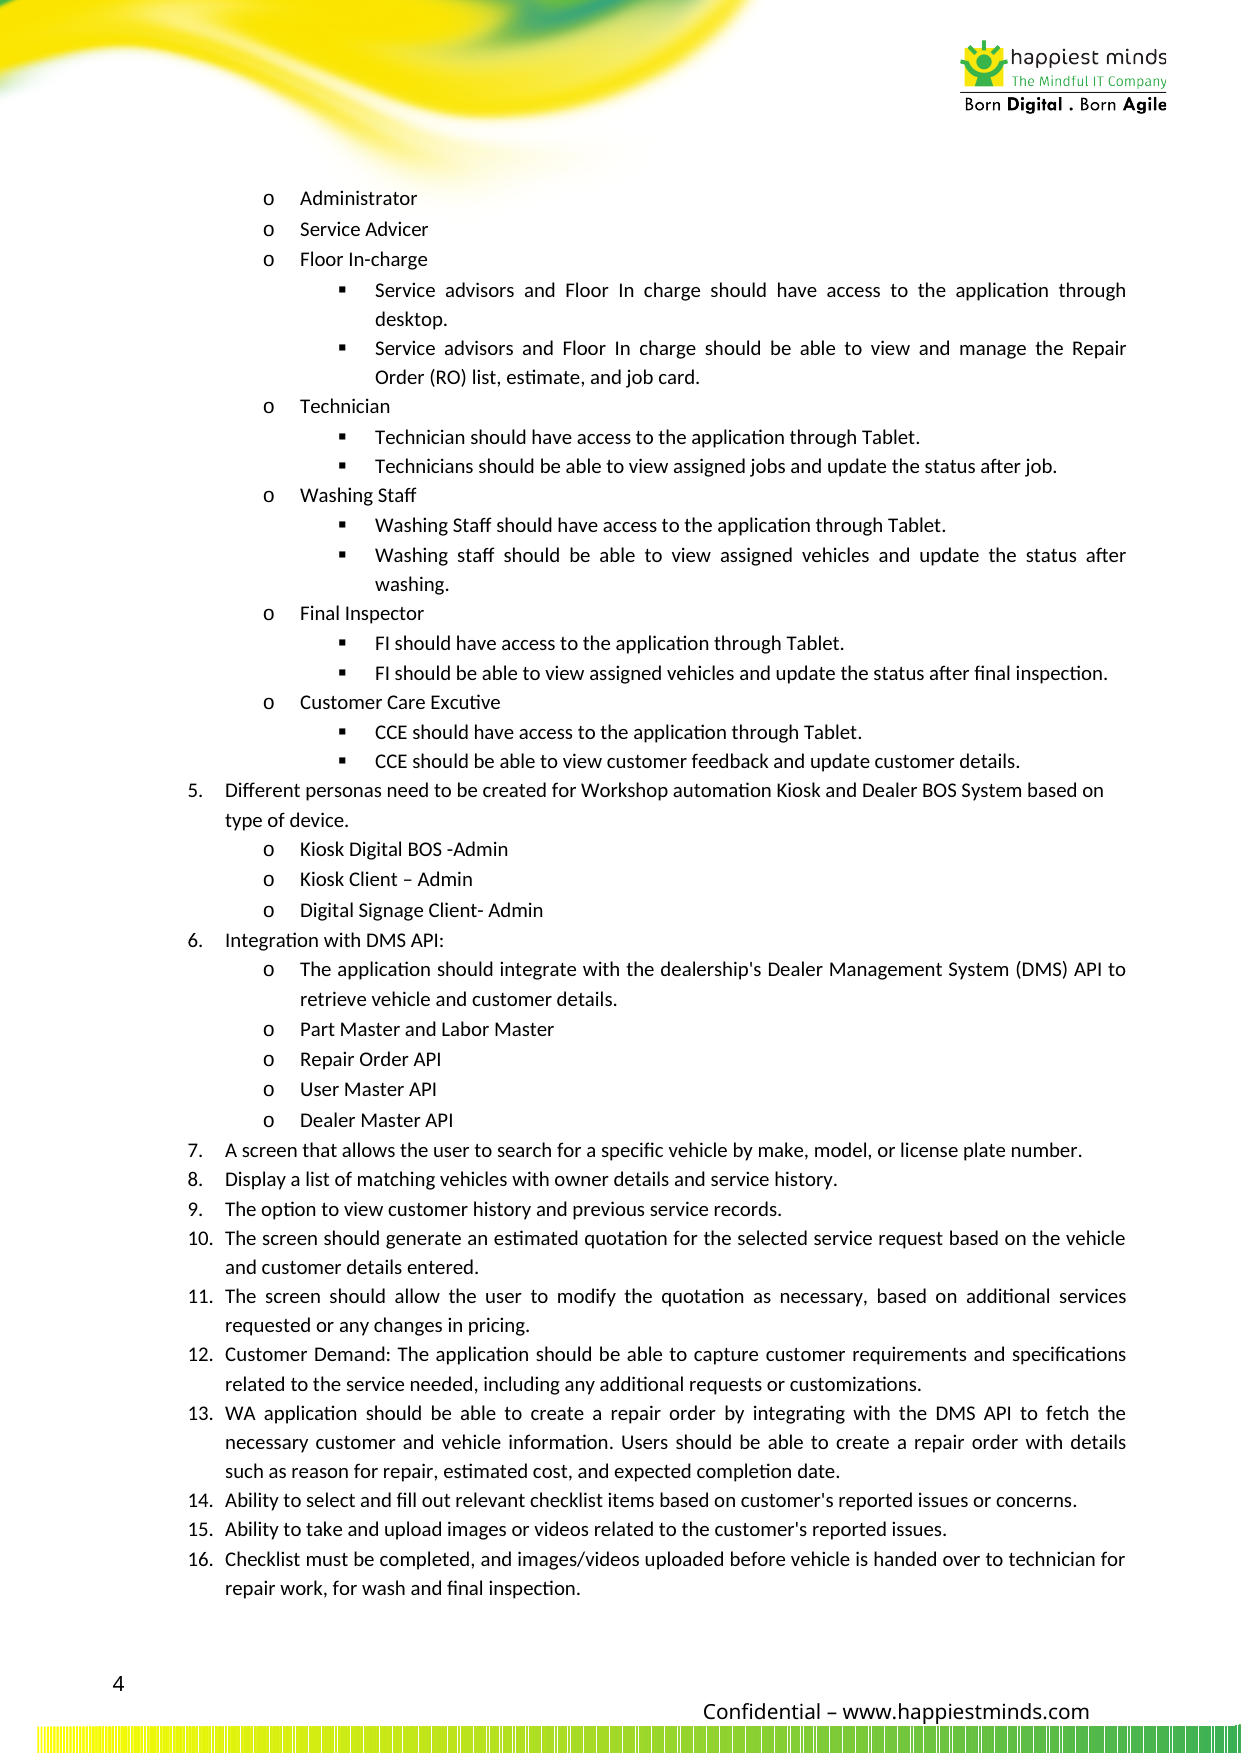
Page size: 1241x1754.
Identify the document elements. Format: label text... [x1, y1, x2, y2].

list Technician [262, 393, 1128, 420]
list Part Master and Labor Master [262, 1016, 1128, 1042]
list Checklist must be completed, and images/videos uploaded before vehicle is handed over to technician for repair work, for wash and final inspection. [187, 1546, 1128, 1600]
list The option to view customer history and previous service records. [187, 1196, 1128, 1221]
list Ability to take and upload images or videos related to the customer's reported issues. [187, 1517, 1128, 1542]
list Kiosk Digital BOS -Admin [262, 836, 1128, 862]
list Final Inspector [262, 600, 1128, 627]
list Washing staff should be able to view assigned vehicles and update the status after washing. [337, 542, 1128, 596]
list FI should have access to the application through Tablet. [337, 631, 1128, 656]
list Kiosk Client – Admin [262, 866, 1128, 893]
list Floor In-charge [262, 246, 1128, 273]
list Ability to select and fill out relevant checklist items based on customer's reported issues or concerns. [187, 1487, 1128, 1513]
list Service advisors and Floor In charge should have access to the application through desktop. [337, 277, 1128, 331]
list Administrator [262, 186, 1128, 212]
list Repair Order API [262, 1046, 1128, 1073]
list Washing Staff should have access to the application through Tablet. [337, 513, 1128, 538]
list Different personas need to be created for Workshop automation Kiosk and Dealer BOS System based on type of device. [187, 778, 1128, 832]
list Integration with DMS API: [187, 927, 1128, 953]
list Service advisors and Floor In charge should be able to view and manage the Repair Order (RO) list, estimate, and job card. [337, 335, 1128, 390]
list Washing Staff [262, 482, 1128, 509]
list The application should integrate with the dealership's Dealer Management System (DMS) API to retrieve vehicle and customer details. [262, 956, 1128, 1012]
list User Master API [262, 1077, 1128, 1103]
list The screen should generate an estimated quotation for the selected service request based on the vehicle and customer details entered. [187, 1225, 1128, 1279]
picture [0, 0, 904, 260]
list Technicians should be able to view assigned jobs and update the status after job. [337, 453, 1128, 478]
list The screen should allow the user to modify the quotation as necessary, based on additional services requested or any changes in pricing. [187, 1283, 1128, 1338]
list CCE should have access to the application through Tablet. [337, 719, 1128, 745]
list Service Advicer [262, 216, 1128, 242]
list CCE should be able to view customer feedback and update customer details. [337, 748, 1128, 774]
list Digital Signage Client- Admin [262, 897, 1128, 923]
list WA application should be able to create a repair order by integrating with the DMS API to fetch the necessary customer and vehicle information. Users should be able to create a repair order with details such as reason for repair, estimated cost, and expected completion date. [187, 1400, 1128, 1484]
list FI should be able to view assigned vehicles and update the status after final inspection. [337, 660, 1128, 685]
list Dealer Master API [262, 1107, 1128, 1133]
list Customer Care Excutive [262, 689, 1128, 715]
list Display a list of matching vehicles with owner details and service history. [187, 1167, 1128, 1192]
list Technician should have access to the application through Tablet. [337, 424, 1128, 449]
list A screen that allows the user to search for a specific vehicle by make, model, or license plate number. [187, 1137, 1128, 1163]
list Customer Demand: The application should be able to capture customer requirements and specifications related to the service needed, including any additional requests or customizations. [187, 1342, 1128, 1396]
picture [960, 40, 1167, 114]
